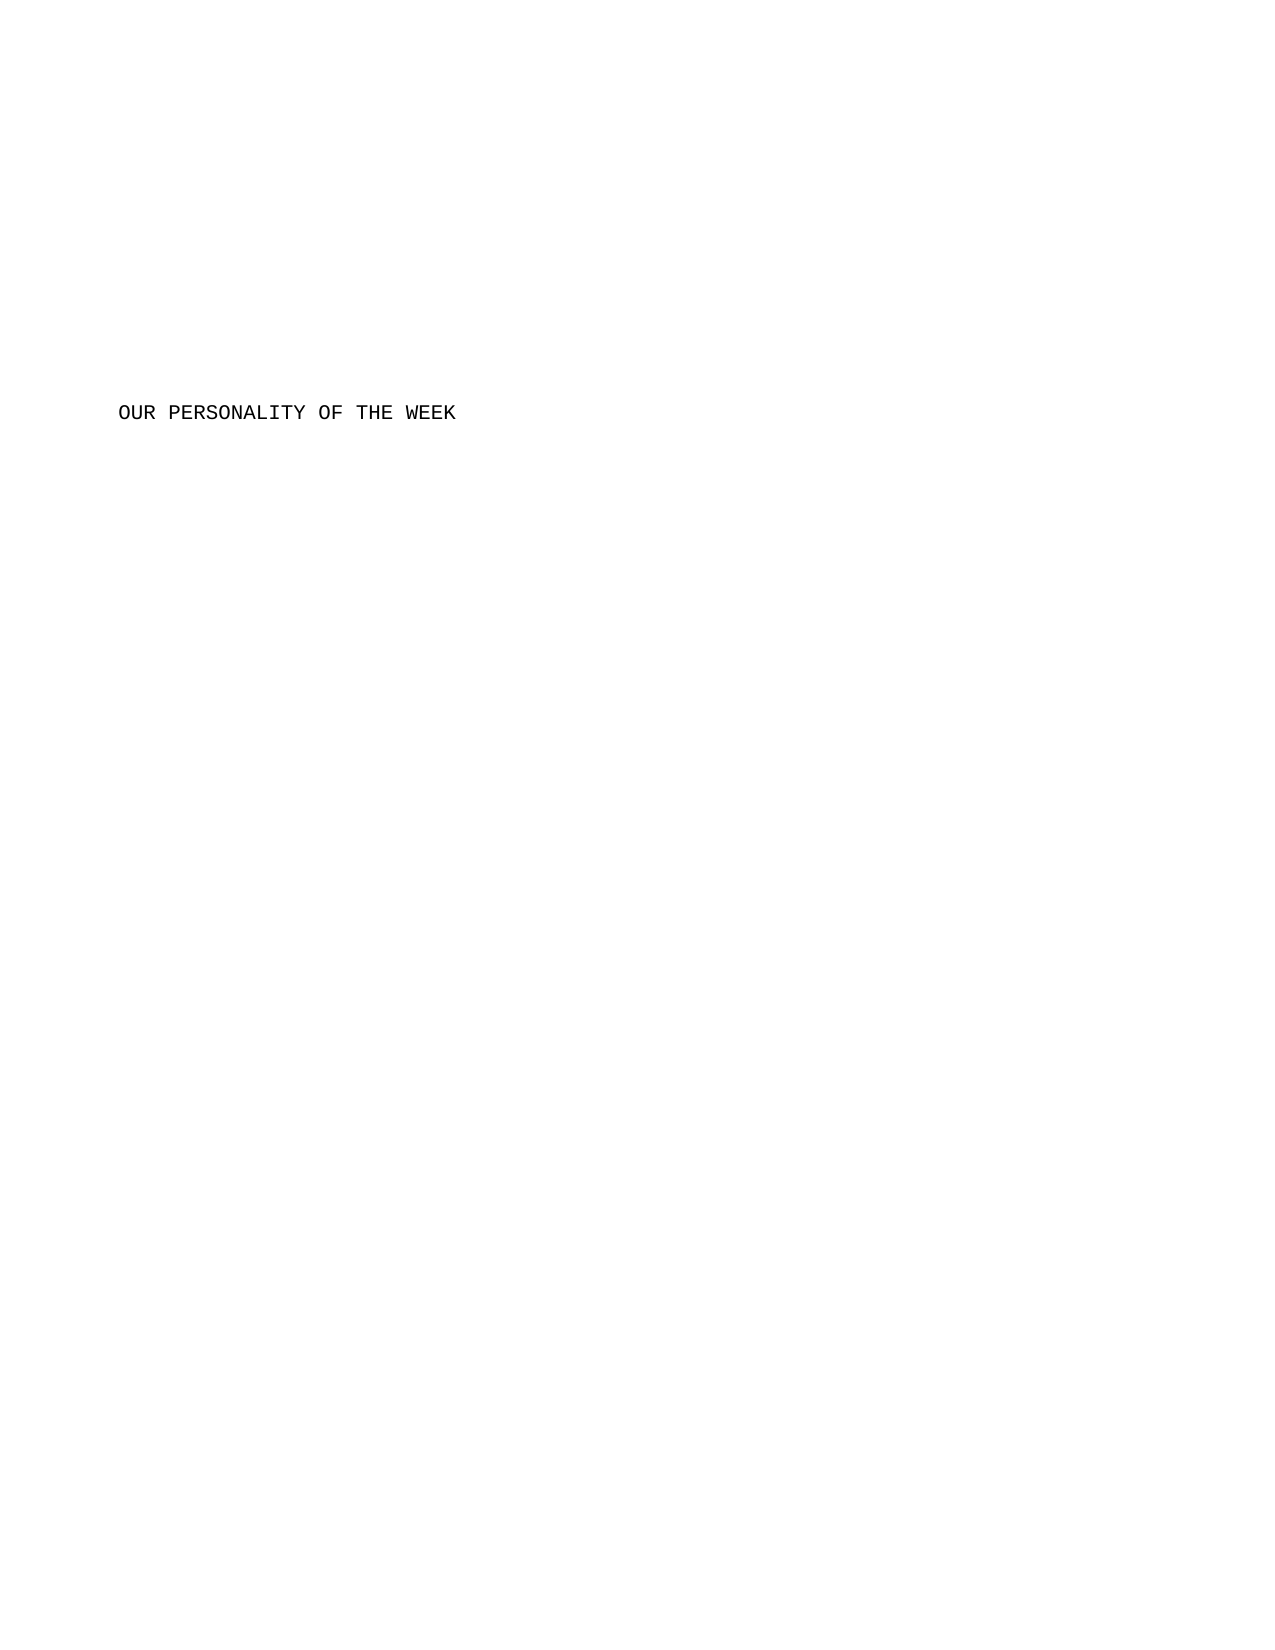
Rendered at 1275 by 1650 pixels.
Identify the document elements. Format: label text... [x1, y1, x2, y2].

text OUR PERSONALITY OF THE WEEK [118, 402, 1157, 426]
